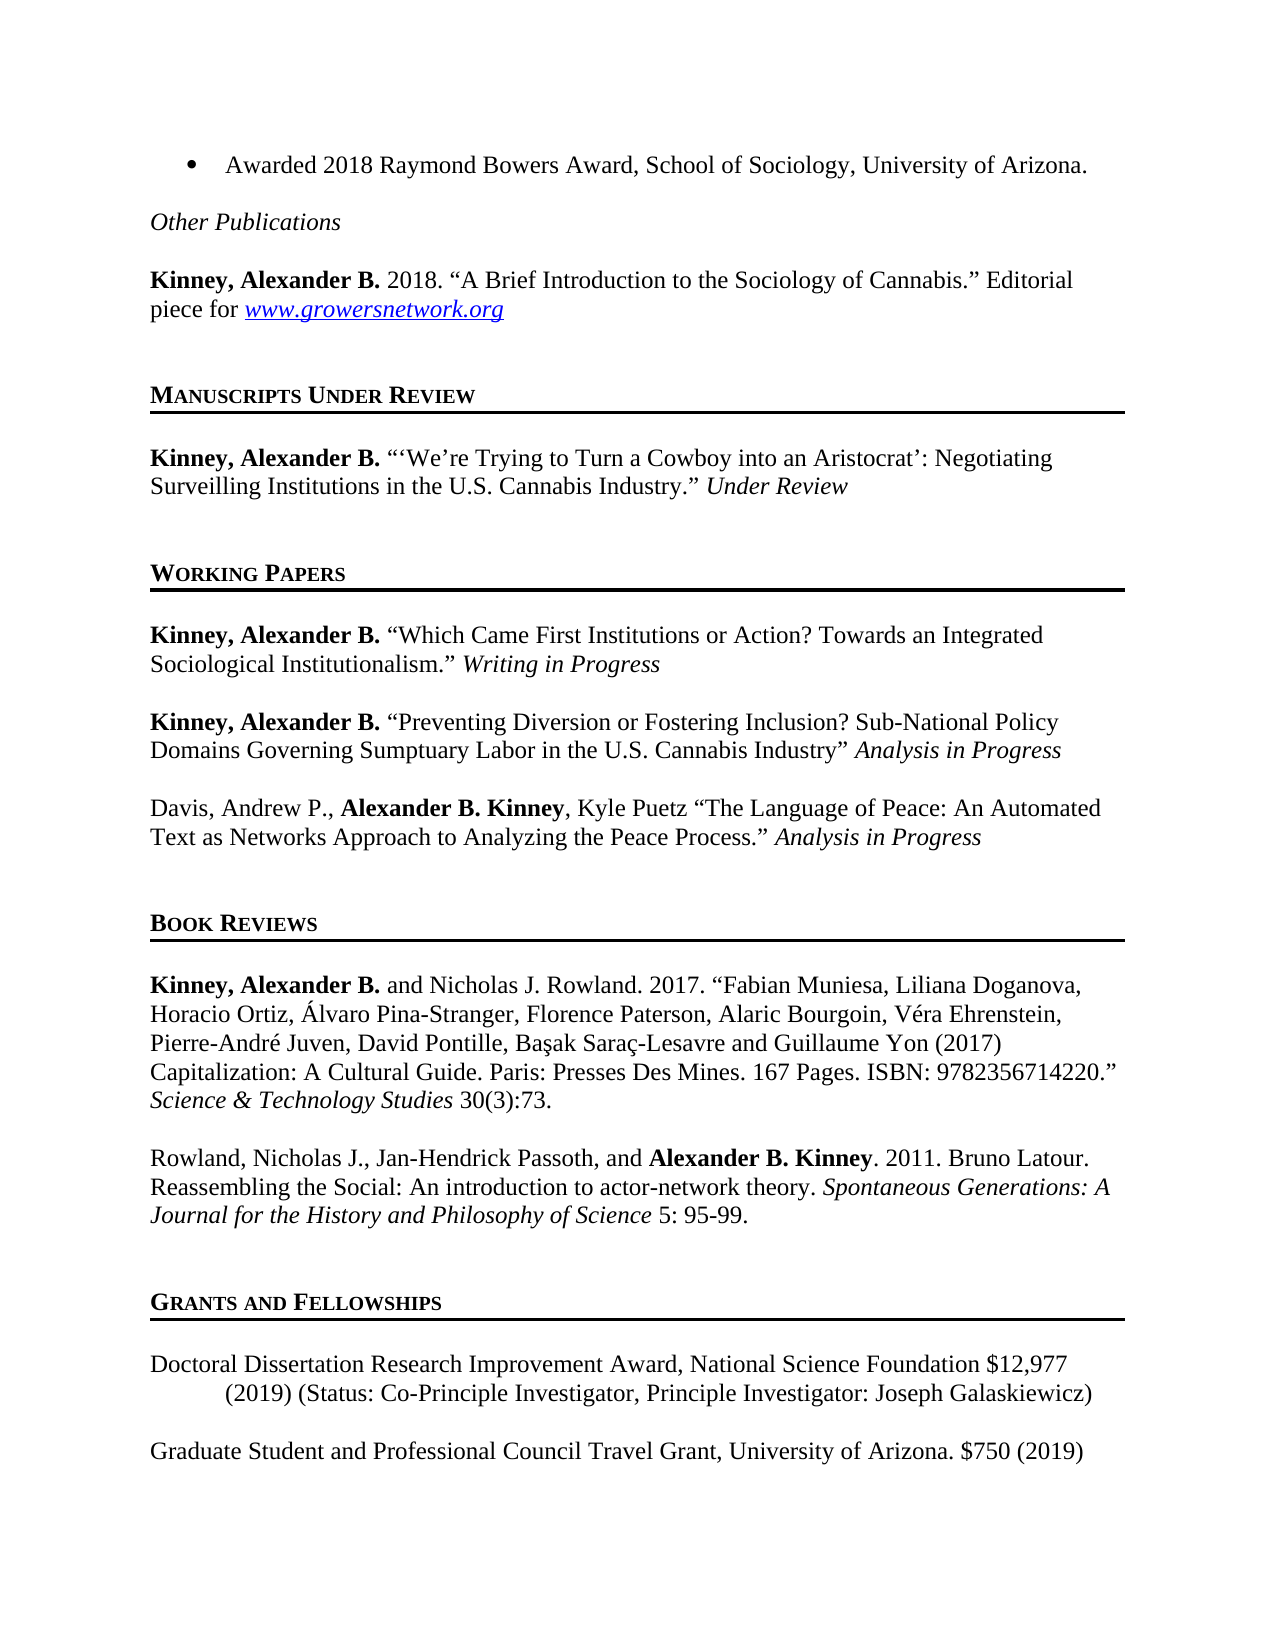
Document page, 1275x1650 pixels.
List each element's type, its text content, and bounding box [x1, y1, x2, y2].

text Working Papers [150, 558, 1125, 588]
text Kinney, Alexander B. “Preventing Diversion or Fostering Inclusion? Sub-National Policy Domains Governing Sumptuary Labor in the U.S. Cannabis Industry” Analysis in Progress [150, 707, 1125, 764]
text Sociological Institutionalism.” Writing in Progress [150, 649, 1125, 678]
text Rowland, Nicholas J., Jan-Hendrick Passoth, and Alexander B. Kinney. 2011. Bruno Latour. Reassembling the Social: An introduction to actor-network theory. Spontaneous Generations: A Journal for the History and Philosophy of Science 5: 95-99. [150, 1143, 1125, 1229]
text Doctoral Dissertation Research Improvement Award, National Science Foundation $12,977 (2019) (Status: Co-Principle Investigator, Principle Investigator: Joseph Galaskiewicz) [150, 1349, 1125, 1407]
text Other Publications [150, 207, 1125, 236]
text Graduate Student and Professional Council Travel Grant, University of Arizona. $750 (2019) [150, 1436, 1125, 1464]
list Awarded 2018 Raymond Bowers Award, School of Sociology, University of Arizona. [187, 150, 1125, 179]
text Book Reviews [150, 908, 1125, 939]
text Kinney, Alexander B. 2018. “A Brief Introduction to the Sociology of Cannabis.” Editorial piece for www.growersnetwork.org [150, 265, 1125, 322]
text Kinney, Alexander B. “‘We’re Trying to Turn a Cowboy into an Aristocrat’: Negotiating Surveilling Institutions in the U.S. Cannabis Industry.” Under Review [150, 443, 1125, 500]
text Grants and Fellowships [150, 1287, 1125, 1318]
text Kinney, Alexander B. “Which Came First Institutions or Action? Towards an Integrated [150, 620, 1125, 649]
text Manuscripts Under Review [150, 380, 1125, 411]
text Kinney, Alexander B. and Nicholas J. Rowland. 2017. “Fabian Muniesa, Liliana Doganova, Horacio Ortiz, Álvaro Pina-Stranger, Florence Paterson, Alaric Bourgoin, Véra Ehrenstein, Pierre-André Juven, David Pontille, Başak Saraç-Lesavre and Guillaume Yon (2017) Capitalization: A Cultural Guide. Paris: Presses Des Mines. 167 Pages. ISBN: 9782356714220.” Science & Technology Studies 30(3):73. [150, 971, 1125, 1114]
text Davis, Andrew P., Alexander B. Kinney, Kyle Puetz “The Language of Peace: An Automated Text as Networks Approach to Analyzing the Peace Process.” Analysis in Progress [150, 793, 1125, 850]
